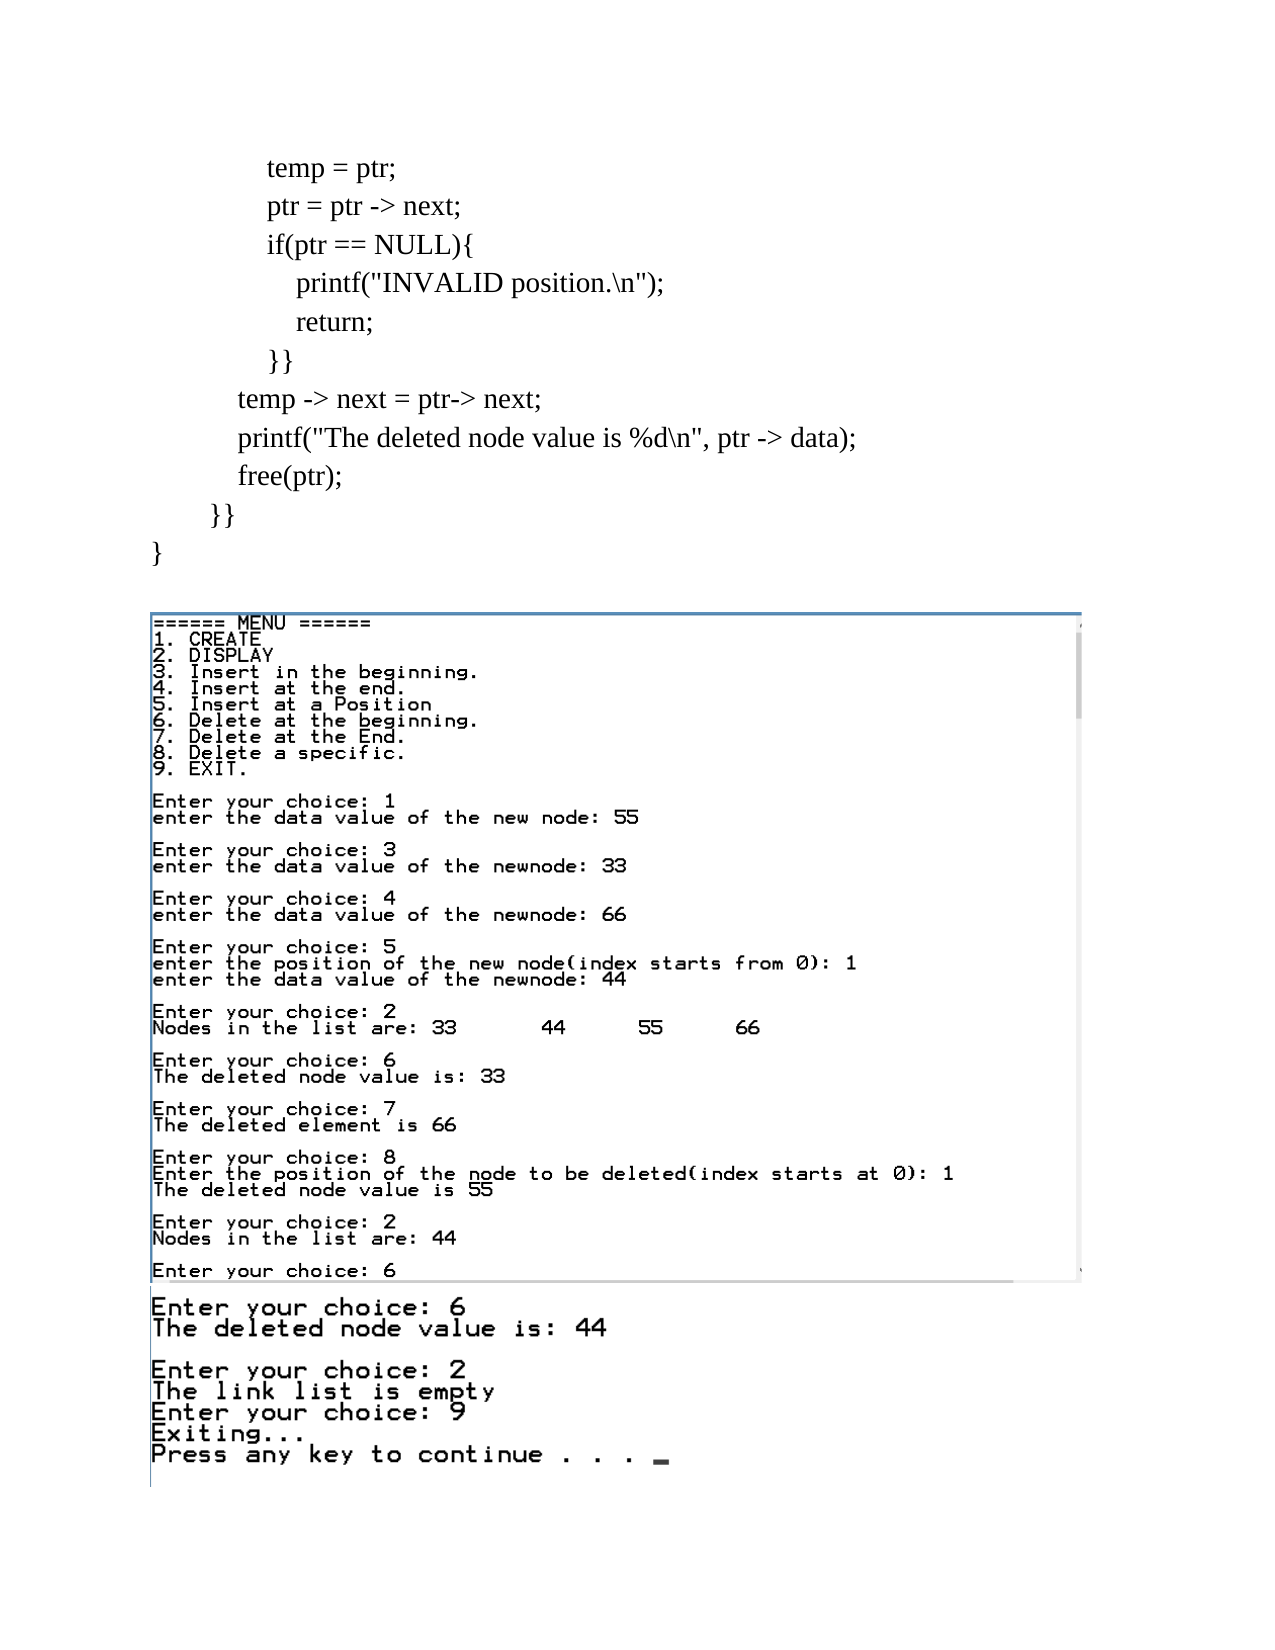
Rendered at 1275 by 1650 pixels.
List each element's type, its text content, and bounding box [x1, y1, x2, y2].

text }} [150, 497, 1125, 530]
text printf("The deleted node value is %d\n", ptr -> data); [150, 420, 1125, 453]
text if(ptr == NULL){ [150, 227, 1125, 261]
picture [150, 1286, 705, 1487]
picture [150, 612, 1082, 1283]
text } [150, 535, 1125, 569]
text temp -> next = ptr-> next; [150, 381, 1125, 415]
text ptr = ptr -> next; [150, 188, 1125, 222]
text temp = ptr; [150, 150, 1125, 183]
text free(ptr); [150, 458, 1125, 492]
text }} [150, 343, 1125, 376]
text return; [150, 304, 1125, 338]
text printf("INVALID position.\n"); [150, 266, 1125, 299]
